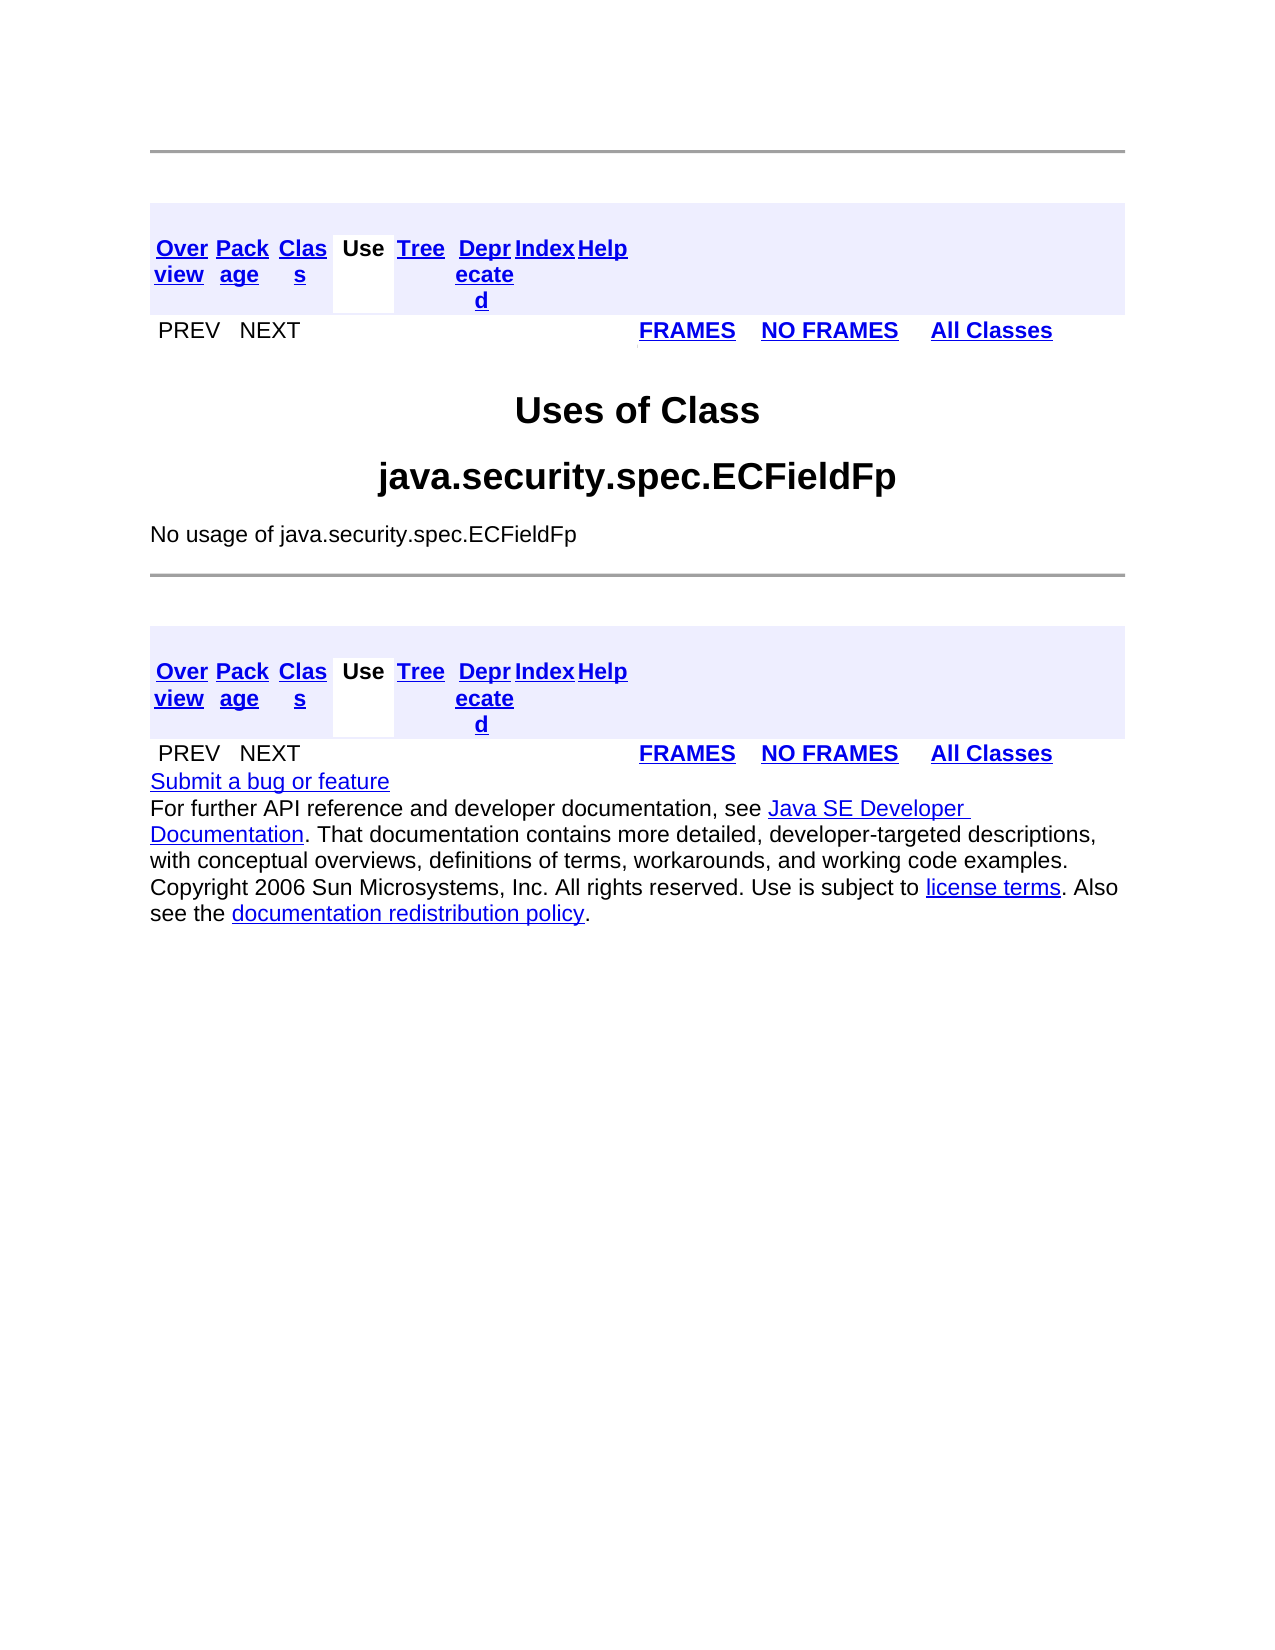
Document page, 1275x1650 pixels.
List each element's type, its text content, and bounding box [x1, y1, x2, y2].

text No usage of java.security.spec.ECFieldFp [150, 521, 1125, 547]
text Copyright 2006 Sun Microsystems, Inc. All rights reserved. Use is subject to license terms. Also see the documentation redistribution policy. [150, 874, 1125, 926]
table_header [150, 203, 1125, 315]
table_cell FRAMES NO FRAMES All Classes [638, 315, 1125, 345]
table_cell FRAMES NO FRAMES All Classes [638, 739, 1125, 768]
text For further API reference and developer documentation, see Java SE Developer Documentation. That documentation contains more detailed, developer-targeted descriptions, with conceptual overviews, definitions of terms, workarounds, and working code examples. [150, 795, 1125, 874]
table_cell PREV NEXT [150, 315, 637, 345]
text Uses of Class [150, 388, 1125, 431]
text java.security.spec.ECFieldFp [150, 454, 1125, 497]
table_header [150, 626, 1125, 739]
table_cell PREV NEXT [150, 739, 637, 768]
text Submit a bug or feature [150, 768, 1125, 795]
